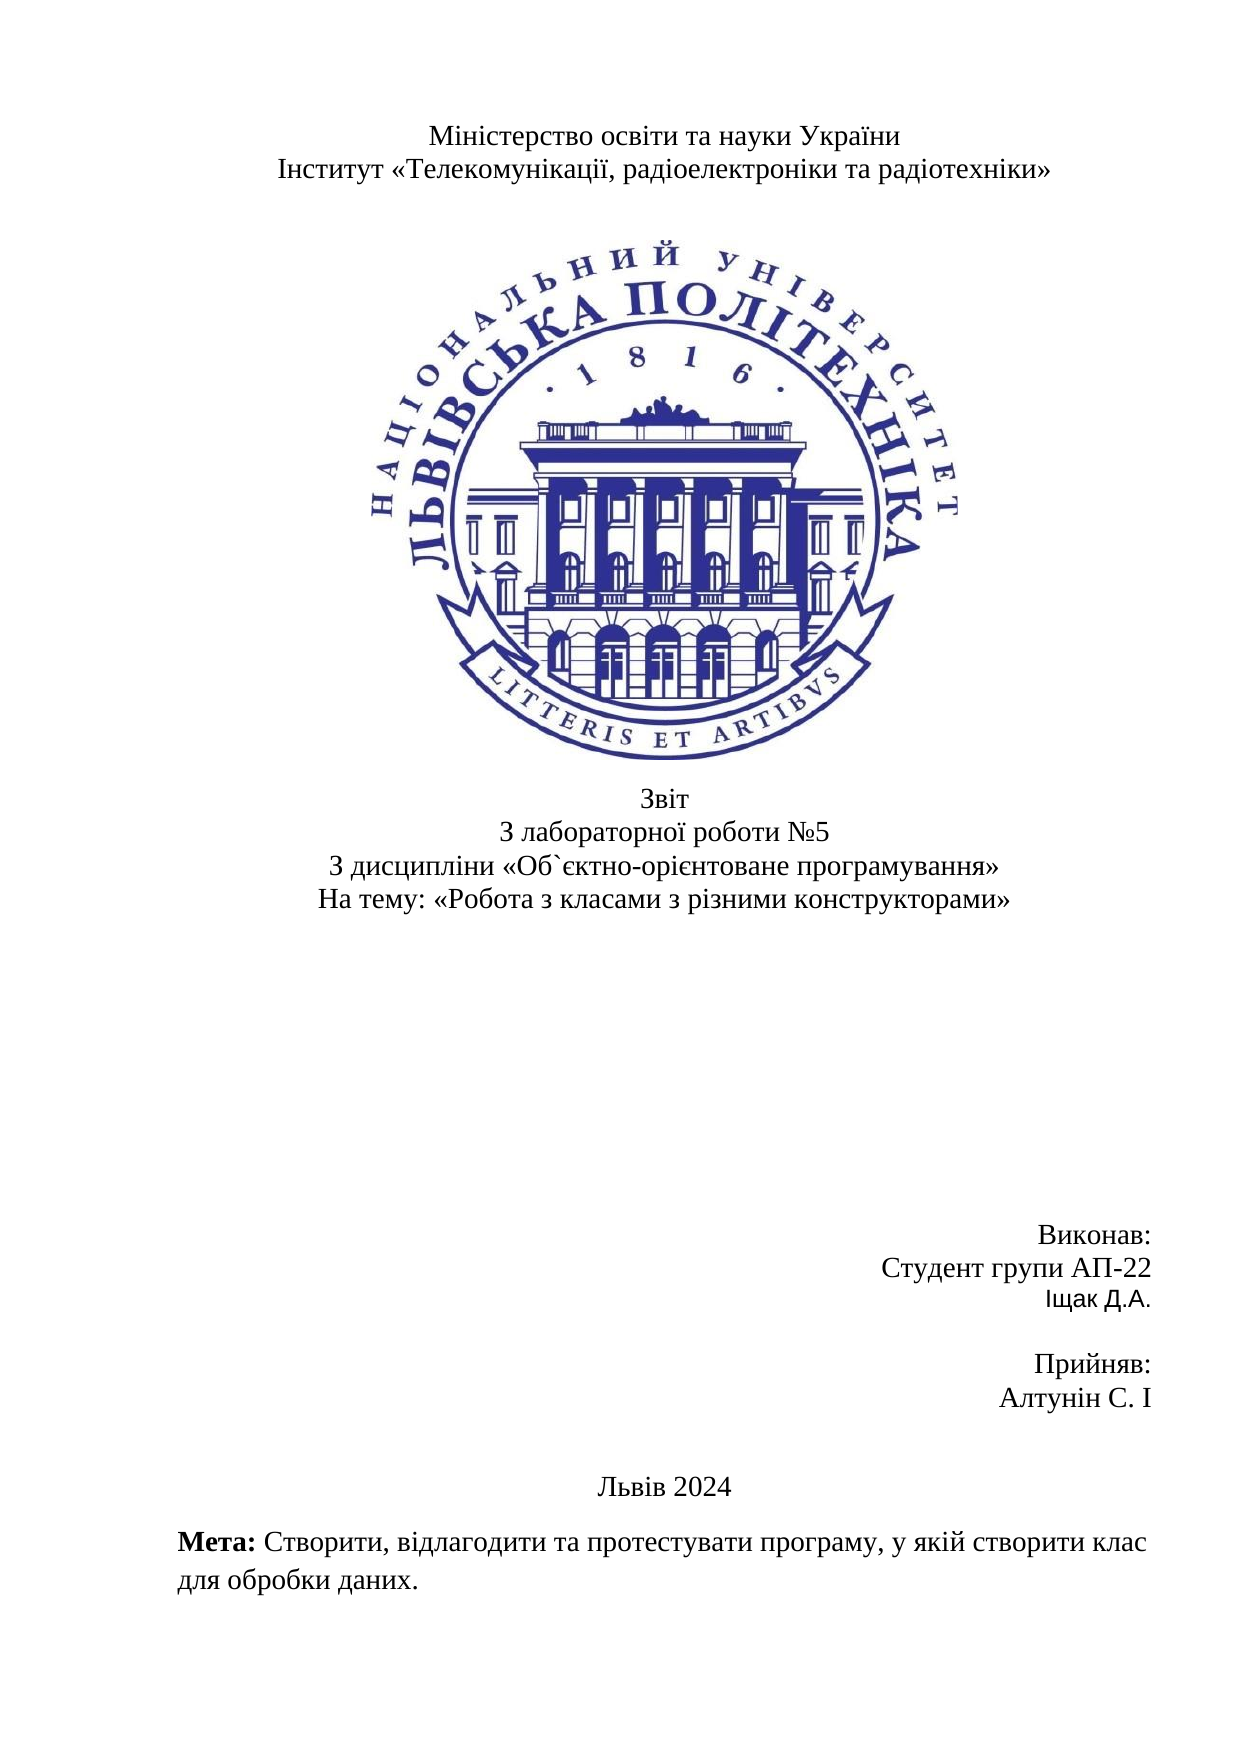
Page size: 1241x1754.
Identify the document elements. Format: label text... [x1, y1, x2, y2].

text Інститут «Телекомунікації, радіоелектроніки та радіотехніки» [177, 152, 1152, 185]
text Студент групи АП-22 [177, 1251, 1152, 1284]
text Міністерство освіти та науки України [177, 118, 1152, 152]
text Алтунін С. І [177, 1380, 1152, 1413]
text Звіт [177, 781, 1152, 814]
text Прийняв: [177, 1346, 1152, 1380]
picture [371, 240, 958, 760]
text Львів 2024 [177, 1469, 1152, 1502]
text Іщак Д.А. [177, 1284, 1152, 1313]
text З дисципліни «Об`єктно-орієнтоване програмування» [177, 848, 1152, 882]
text На тему: «Робота з класами з різними конструкторами» [177, 882, 1152, 915]
text Мета: Створити, відлагодити та протестувати програму, у якій створити клас для обробки даних. [177, 1524, 1152, 1596]
text Виконав: [177, 1217, 1152, 1251]
text З лабораторної роботи №5 [177, 814, 1152, 848]
